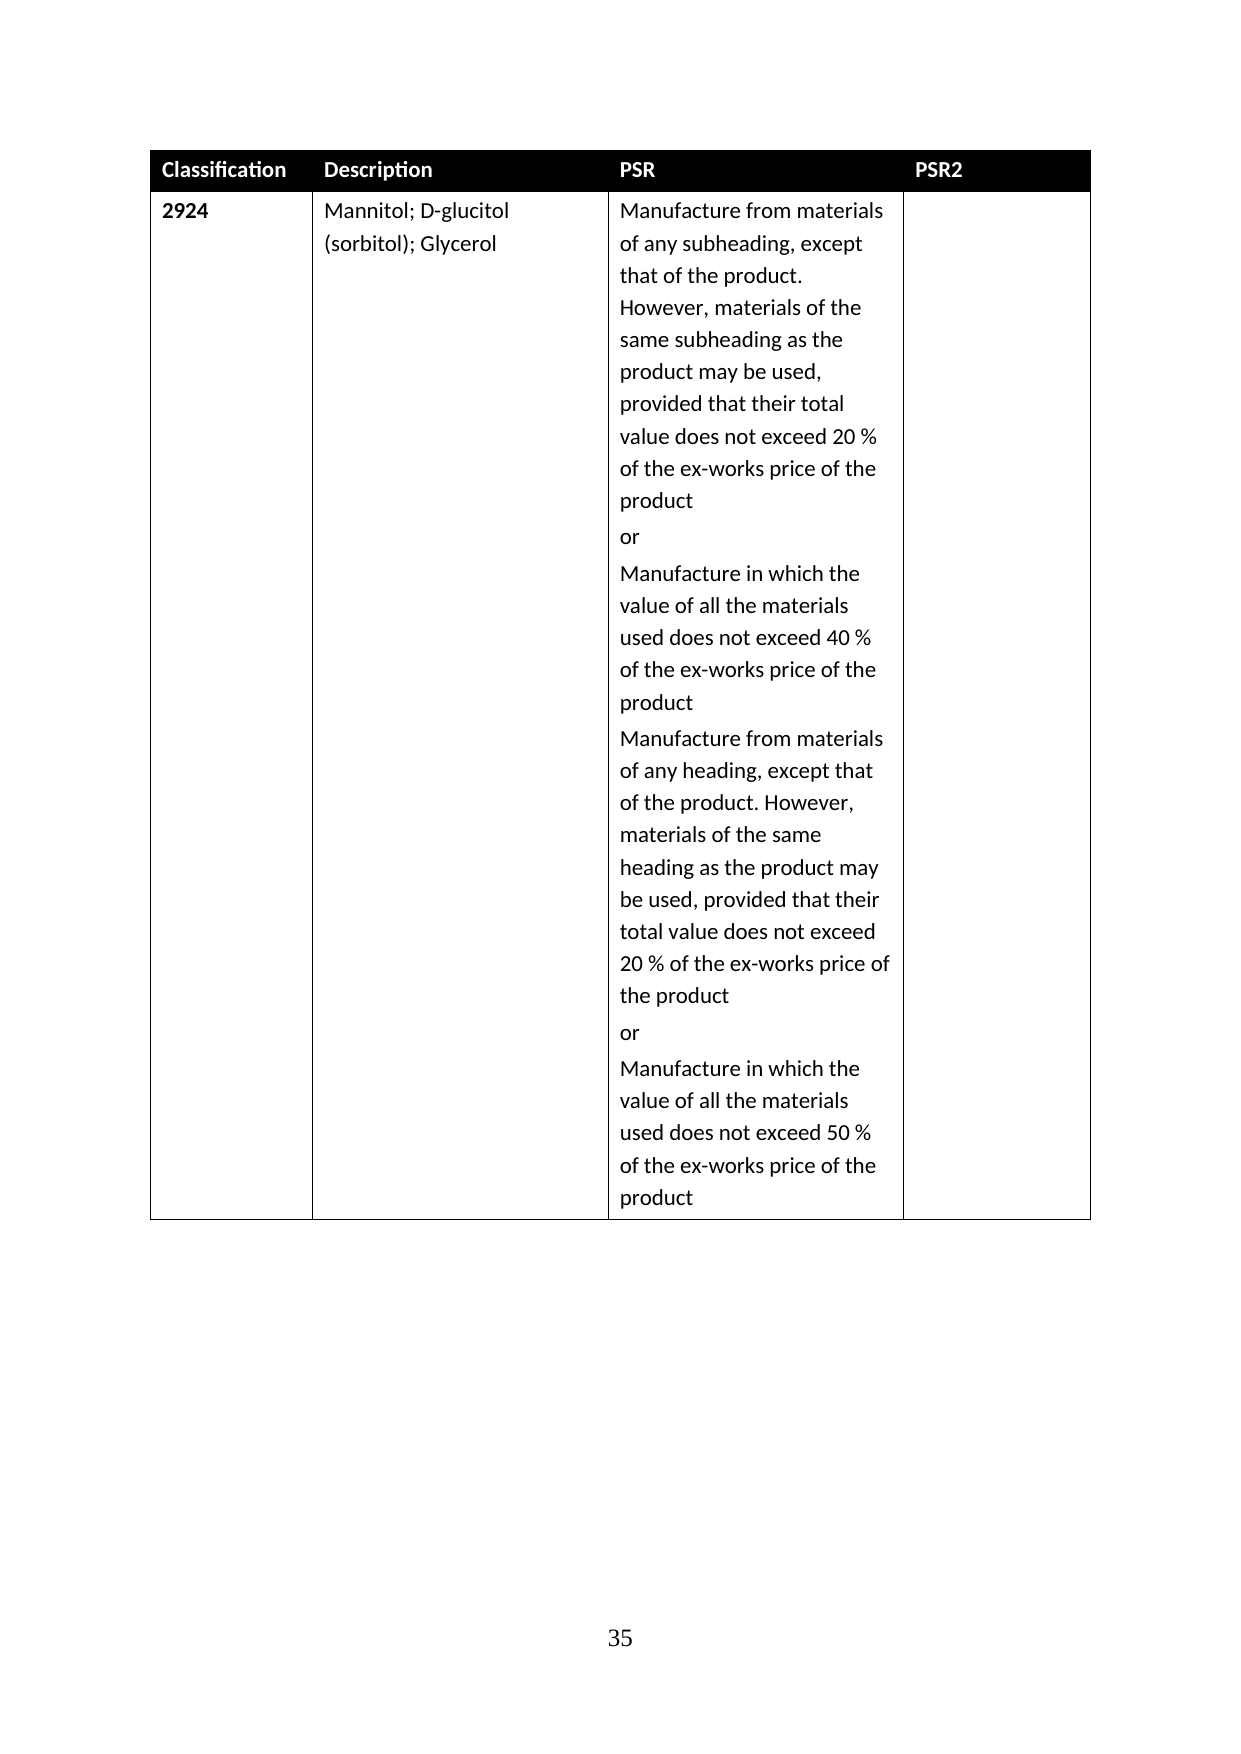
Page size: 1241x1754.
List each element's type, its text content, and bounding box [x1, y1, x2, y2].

table_header Classification [151, 151, 312, 191]
table_cell Mannitol; D-glucitol (sorbitol); Glycerol [313, 192, 608, 1219]
table_cell 2924 [151, 192, 312, 1219]
table_header PSR2 [904, 151, 1090, 191]
table_header PSR [609, 151, 903, 191]
table_cell [904, 192, 1090, 1219]
table_header Description [313, 151, 608, 191]
